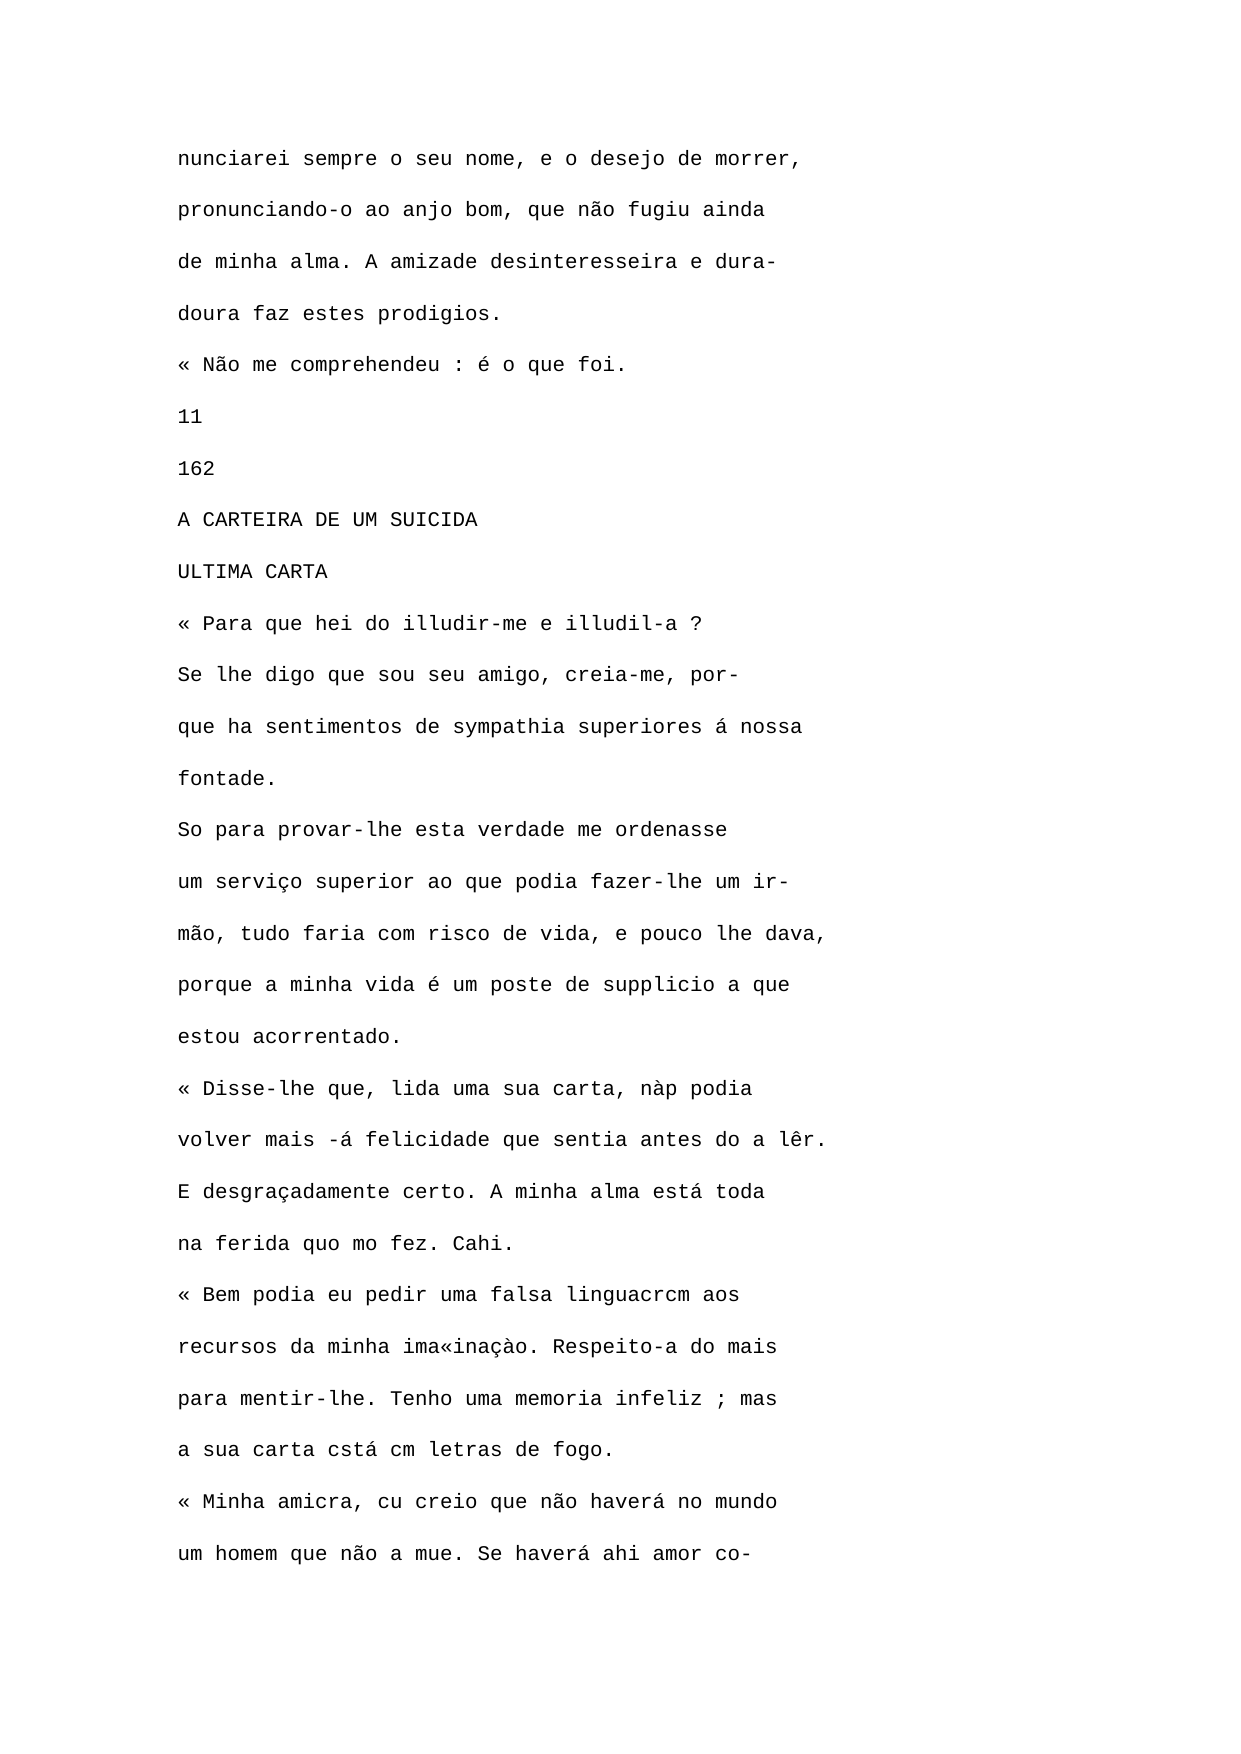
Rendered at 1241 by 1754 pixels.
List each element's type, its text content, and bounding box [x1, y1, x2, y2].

text na ferida quo mo fez. Cahi. [177, 1233, 1063, 1284]
text para mentir-lhe. Tenho uma memoria infeliz ; mas [177, 1388, 1063, 1439]
text doura faz estes prodigios. [177, 303, 1063, 354]
text 11 [177, 406, 1063, 429]
text estou acorrentado. [177, 1026, 1063, 1078]
text um serviço superior ao que podia fazer-lhe um ir- [177, 871, 1063, 923]
text volver mais -á felicidade que sentia antes do a lêr. [177, 1129, 1063, 1181]
text Se lhe digo que sou seu amigo, creia-me, por- [177, 664, 1063, 716]
text pronunciando-o ao anjo bom, que não fugiu ainda [177, 199, 1063, 251]
text nunciarei sempre o seu nome, e o desejo de morrer, [177, 148, 1063, 199]
text « Não me comprehendeu : é o que foi. [177, 354, 1063, 406]
text de minha alma. A amizade desinteresseira e dura- [177, 251, 1063, 303]
text um homem que não a mue. Se haverá ahi amor co- [177, 1543, 1063, 1594]
text So para provar-lhe esta verdade me ordenasse [177, 819, 1063, 871]
text « Minha amicra, cu creio que não haverá no mundo [177, 1491, 1063, 1543]
text « Para que hei do illudir-me e illudil-a ? [177, 613, 1063, 664]
text fontade. [177, 768, 1063, 819]
text A CARTEIRA DE UM SUICIDA [177, 509, 1063, 561]
text mão, tudo faria com risco de vida, e pouco lhe dava, [177, 923, 1063, 974]
text « Bem podia eu pedir uma falsa linguacrcm aos [177, 1284, 1063, 1336]
text a sua carta cstá cm letras de fogo. [177, 1439, 1063, 1491]
text ULTIMA CARTA [177, 561, 1063, 613]
text « Disse-lhe que, lida uma sua carta, nàp podia [177, 1078, 1063, 1129]
text que ha sentimentos de sympathia superiores á nossa [177, 716, 1063, 768]
text E desgraçadamente certo. A minha alma está toda [177, 1181, 1063, 1233]
text porque a minha vida é um poste de supplicio a que [177, 974, 1063, 1026]
text 162 [177, 458, 1063, 509]
text recursos da minha ima«inaçào. Respeito-a do mais [177, 1336, 1063, 1388]
